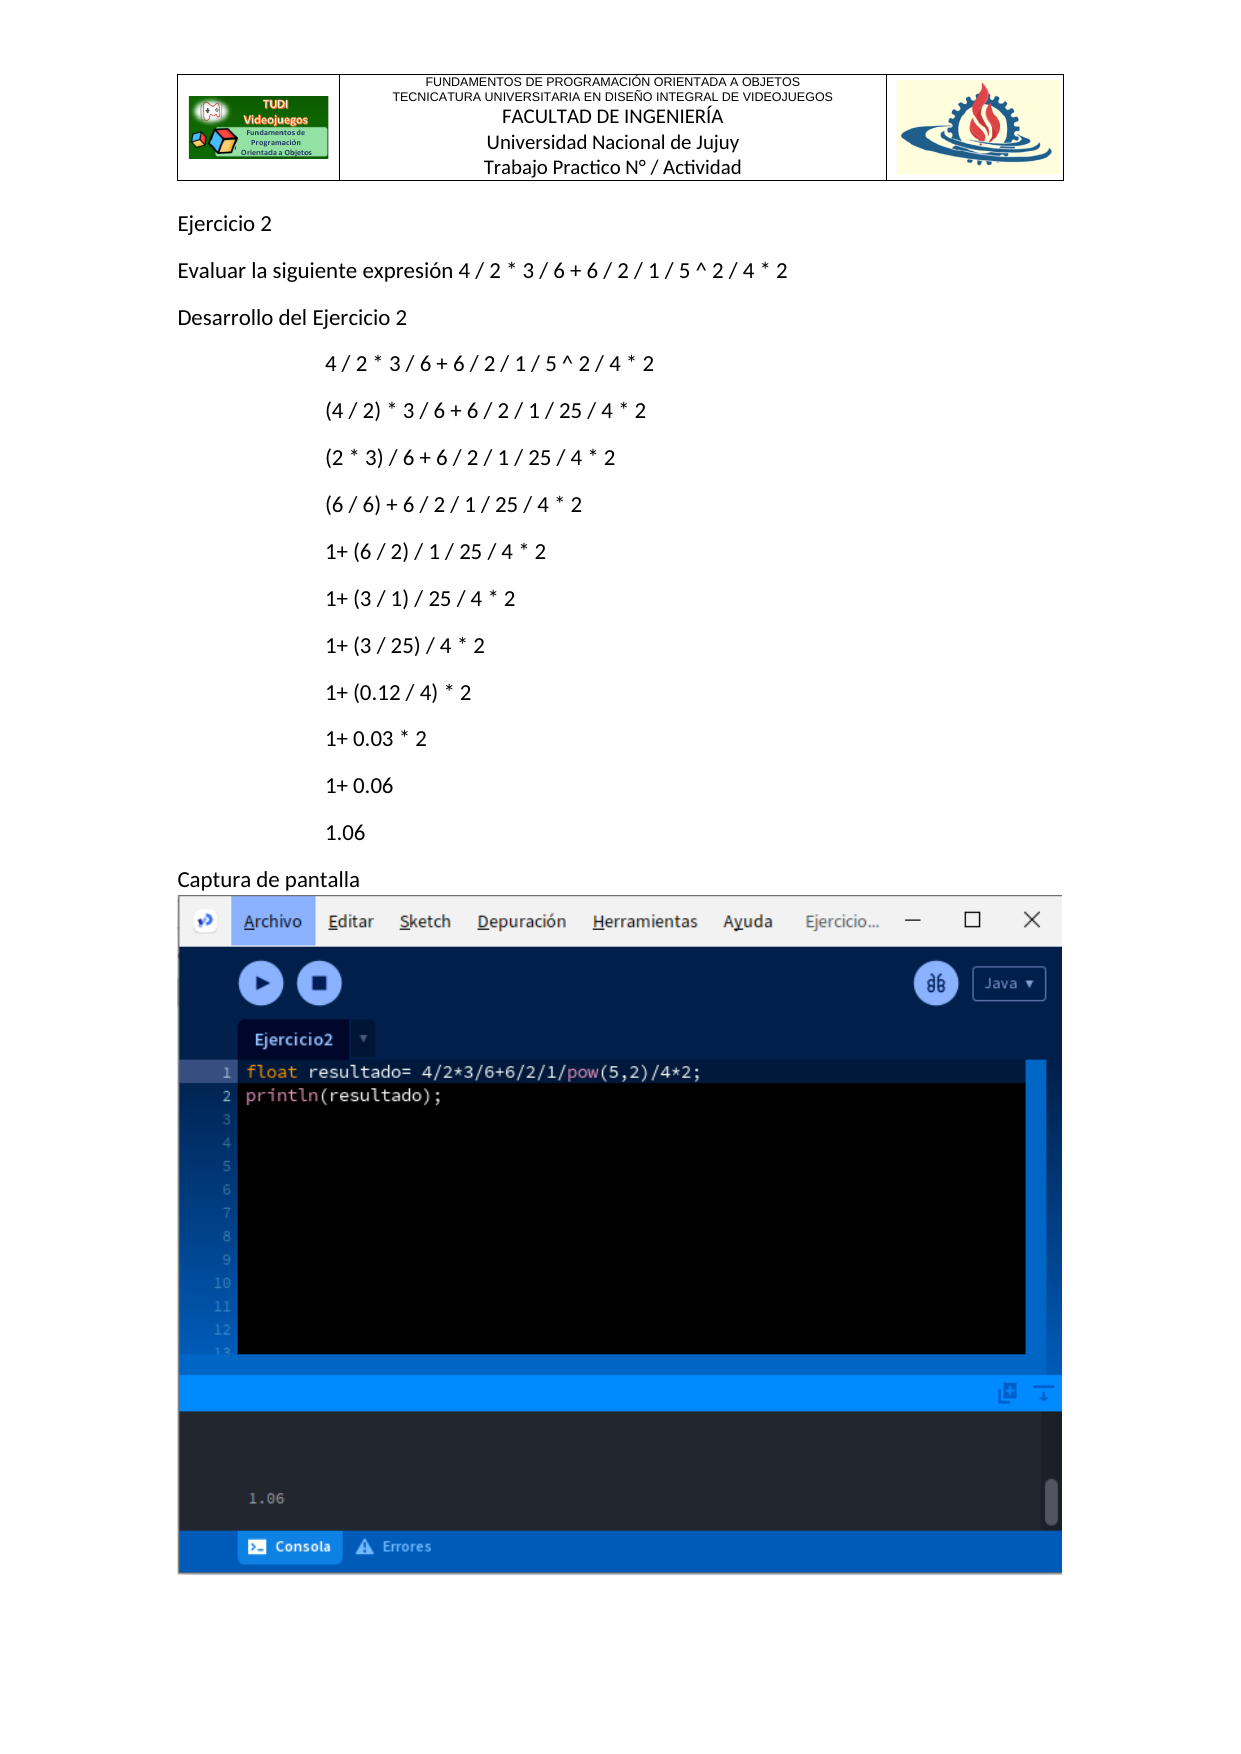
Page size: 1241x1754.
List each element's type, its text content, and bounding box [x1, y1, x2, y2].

text Ejercicio 2 [177, 209, 1063, 237]
text 4 / 2 * 3 / 6 + 6 / 2 / 1 / 5 ^ 2 / 4 * 2 [177, 349, 1063, 377]
picture [177, 895, 1062, 1575]
text 1+ (3 / 1) / 25 / 4 * 2 [251, 584, 1063, 612]
text Desarrollo del Ejercicio 2 [177, 303, 1063, 331]
text (4 / 2) * 3 / 6 + 6 / 2 / 1 / 25 / 4 * 2 [177, 396, 1063, 424]
picture [897, 80, 1060, 174]
text (2 * 3) / 6 + 6 / 2 / 1 / 25 / 4 * 2 [251, 443, 1063, 471]
text 1.06 [251, 818, 1063, 846]
text 1+ (6 / 2) / 1 / 25 / 4 * 2 [251, 537, 1063, 565]
picture [188, 96, 329, 159]
text (6 / 6) + 6 / 2 / 1 / 25 / 4 * 2 [251, 490, 1063, 518]
text 1+ 0.03 * 2 [251, 724, 1063, 752]
text 1+ (3 / 25) / 4 * 2 [251, 631, 1063, 659]
text 1+ (0.12 / 4) * 2 [251, 678, 1063, 706]
text 1+ 0.06 [251, 771, 1063, 799]
text Evaluar la siguiente expresión 4 / 2 * 3 / 6 + 6 / 2 / 1 / 5 ^ 2 / 4 * 2 [177, 256, 1063, 284]
